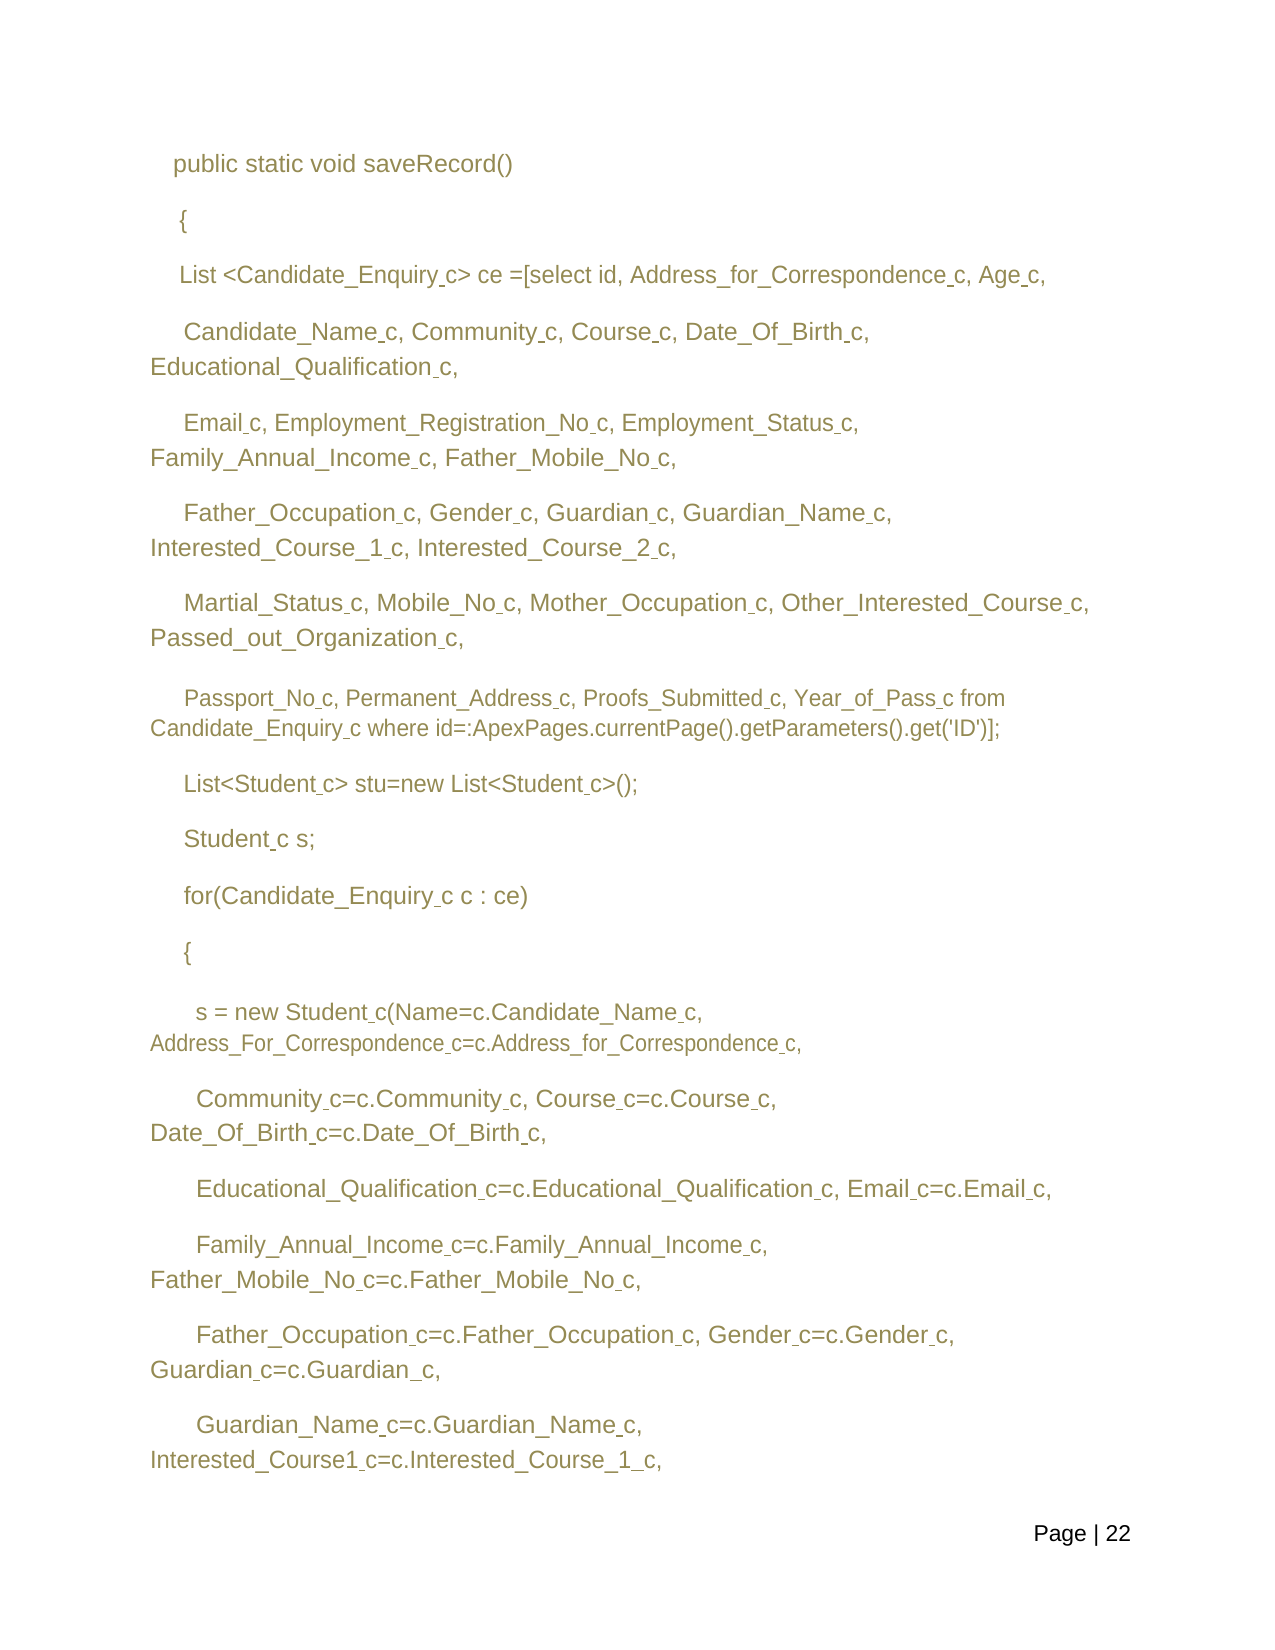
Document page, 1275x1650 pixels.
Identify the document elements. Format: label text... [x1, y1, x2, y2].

text Community c=c.Community c, Course c=c.Course c, Date_Of_Birth c=c.Date_Of_Birth c, [150, 1084, 843, 1147]
text Email c, Employment_Registration_No c, Employment_Status c, Family_Annual_Income c, Father_Mobile_No c, [150, 407, 1023, 471]
text Father_Occupation c=c.Father_Occupation c, Gender c=c.Gender c, Guardian c=c.Guardian c, [150, 1320, 1023, 1384]
text Educational_Qualification c=c.Educational_Qualification c, Email c=c.Email c, [196, 1174, 1150, 1203]
text Educational_Qualification c, [150, 352, 1150, 380]
text Father_Occupation c, Gender c, Guardian c, Guardian_Name c, Interested_Course_1 c, Interested_Course_2 c, [150, 497, 1023, 561]
text Passport_No c, Permanent_Address c, Proofs_Submitted c, Year_of_Pass c from Candidate_Enquiry c where id=:ApexPages.currentPage().getParameters().get('ID')]; [150, 684, 1150, 742]
text { [179, 205, 1150, 233]
text for(Candidate_Enquiry c c : ce) [183, 881, 1150, 909]
text Martial_Status c, Mobile_No c, Mother_Occupation c, Other_Interested_Course c, Passed_out_Organization c, [150, 588, 1150, 651]
text public static void saveRecord() [173, 149, 1150, 177]
text Guardian_Name c=c.Guardian_Name c, Interested_Course1 c=c.Interested_Course_1 c, [150, 1411, 843, 1474]
text Family_Annual_Income c=c.Family_Annual_Income c, Father_Mobile_No c=c.Father_Mobile_No c, [150, 1230, 843, 1293]
text s = new Student c(Name=c.Candidate_Name c, Address_For_Correspondence c=c.Address_for_Correspondence c, [150, 998, 843, 1056]
text { [183, 937, 1150, 965]
text List<Student c> stu=new List<Student c>(); Student c s; [183, 769, 722, 853]
text List <Candidate_Enquiry c> ce =[select id, Address_for_Correspondence c, Age c, Candidate_Name c, Community c, Course c, Date_Of_Birth c, [179, 239, 1150, 351]
